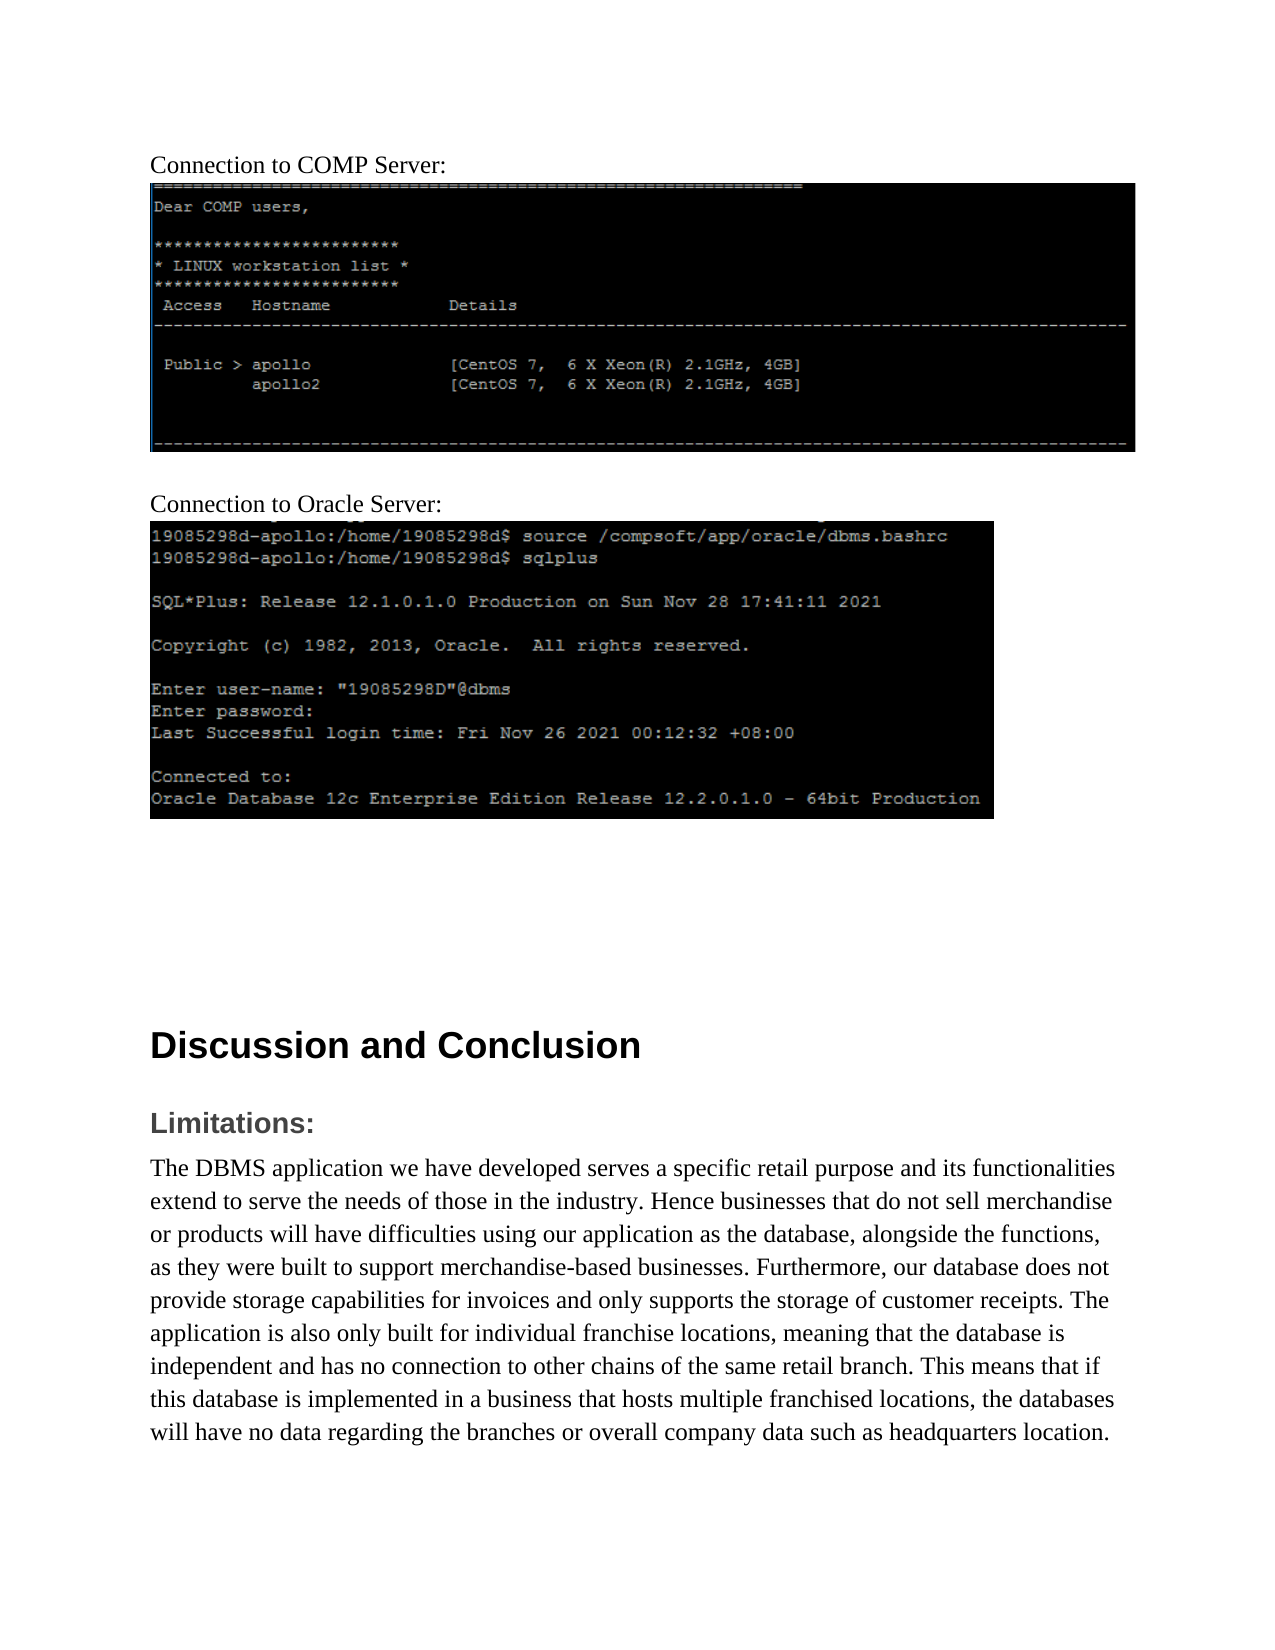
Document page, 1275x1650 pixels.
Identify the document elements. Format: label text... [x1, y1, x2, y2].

text Connection to Oracle Server: [150, 489, 1125, 518]
picture [150, 521, 994, 819]
text The DBMS application we have developed serves a specific retail purpose and its functionalities extend to serve the needs of those in the industry. Hence businesses that do not sell merchandise or products will have difficulties using our application as the database, alongside the functions, as they were built to support merchandise-based businesses. Furthermore, our database does not provide storage capabilities for invoices and only supports the storage of customer receipts. The application is also only built for individual franchise locations, meaning that the database is independent and has no connection to other chains of the same retail branch. This means that if this database is implemented in a business that hosts multiple franchised locations, the databases will have no data regarding the branches or overall company data such as headquarters location. [150, 1153, 1125, 1446]
subtitle Limitations: [150, 1106, 1125, 1140]
subtitle Discussion and Conclusion [150, 1023, 1125, 1067]
picture [150, 183, 1136, 452]
text Connection to COMP Server: [150, 150, 1125, 179]
